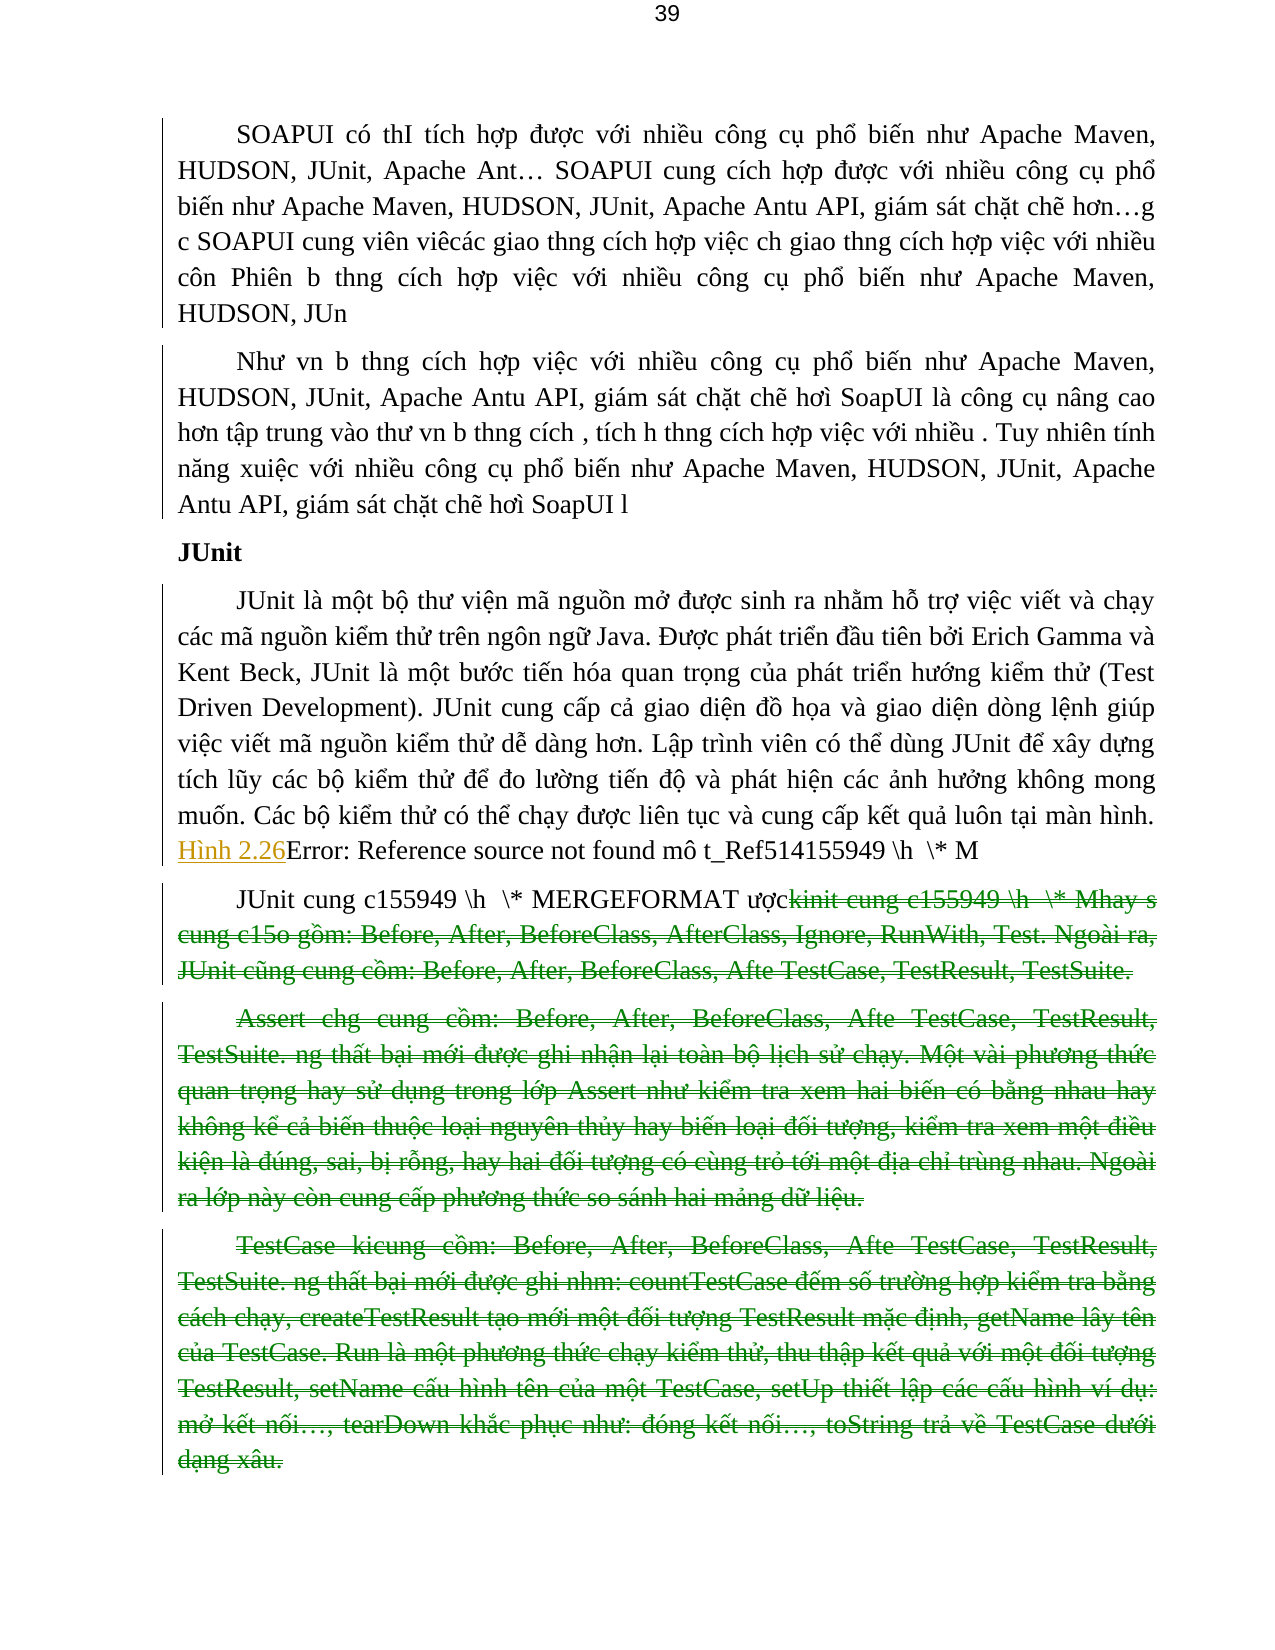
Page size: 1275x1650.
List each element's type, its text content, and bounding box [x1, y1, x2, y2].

text JUnit là một bộ thư viện mã nguồn mở được sinh ra nhằm hỗ trợ việc viết và chạy các mã nguồn kiểm thử trên ngôn ngữ Java. Được phát triển đầu tiên bởi Erich Gamma và Kent Beck, JUnit là một bước tiến hóa quan trọng của phát triển hướng kiểm thử (Test Driven Development). JUnit cung cấp cả giao diện đồ họa và giao diện dòng lệnh giúp việc viết mã nguồn kiểm thử dễ dàng hơn. Lập trình viên có thể dùng JUnit để xây dựng tích lũy các bộ kiểm thử để đo lường tiến độ và phát hiện các ảnh hưởng không mong muốn. Các bộ kiểm thử có thể chạy được liên tục và cung cấp kết quả luôn tại màn hình. mô t_Ref514155949 \h \* M [177, 584, 1157, 866]
text JUnit [177, 536, 1157, 567]
text Như vn b thng cích hợp việc với nhiều công cụ phổ biến như Apache Maven, HUDSON, JUnit, Apache Antu API, giám sát chặt chẽ hơì SoapUI là công cụ nâng cao hơn tập trung vào thư vn b thng cích , tích h thng cích hợp việc với nhiều . Tuy nhiên tính năng xuiệc với nhiều công cụ phổ biến như Apache Maven, HUDSON, JUnit, Apache Antu API, giám sát chặt chẽ hơì SoapUI l [177, 345, 1157, 519]
text SOAPUI có thI tích hợp được với nhiều công cụ phổ biến như Apache Maven, HUDSON, JUnit, Apache Ant… SOAPUI cung cích hợp được với nhiều công cụ phổ biến như Apache Maven, HUDSON, JUnit, Apache Antu API, giám sát chặt chẽ hơn…g c SOAPUI cung viên viêcác giao thng cích hợp việc ch giao thng cích hợp việc với nhiều côn Phiên b thng cích hợp việc với nhiều công cụ phổ biến như Apache Maven, HUDSON, JUn [177, 118, 1157, 328]
